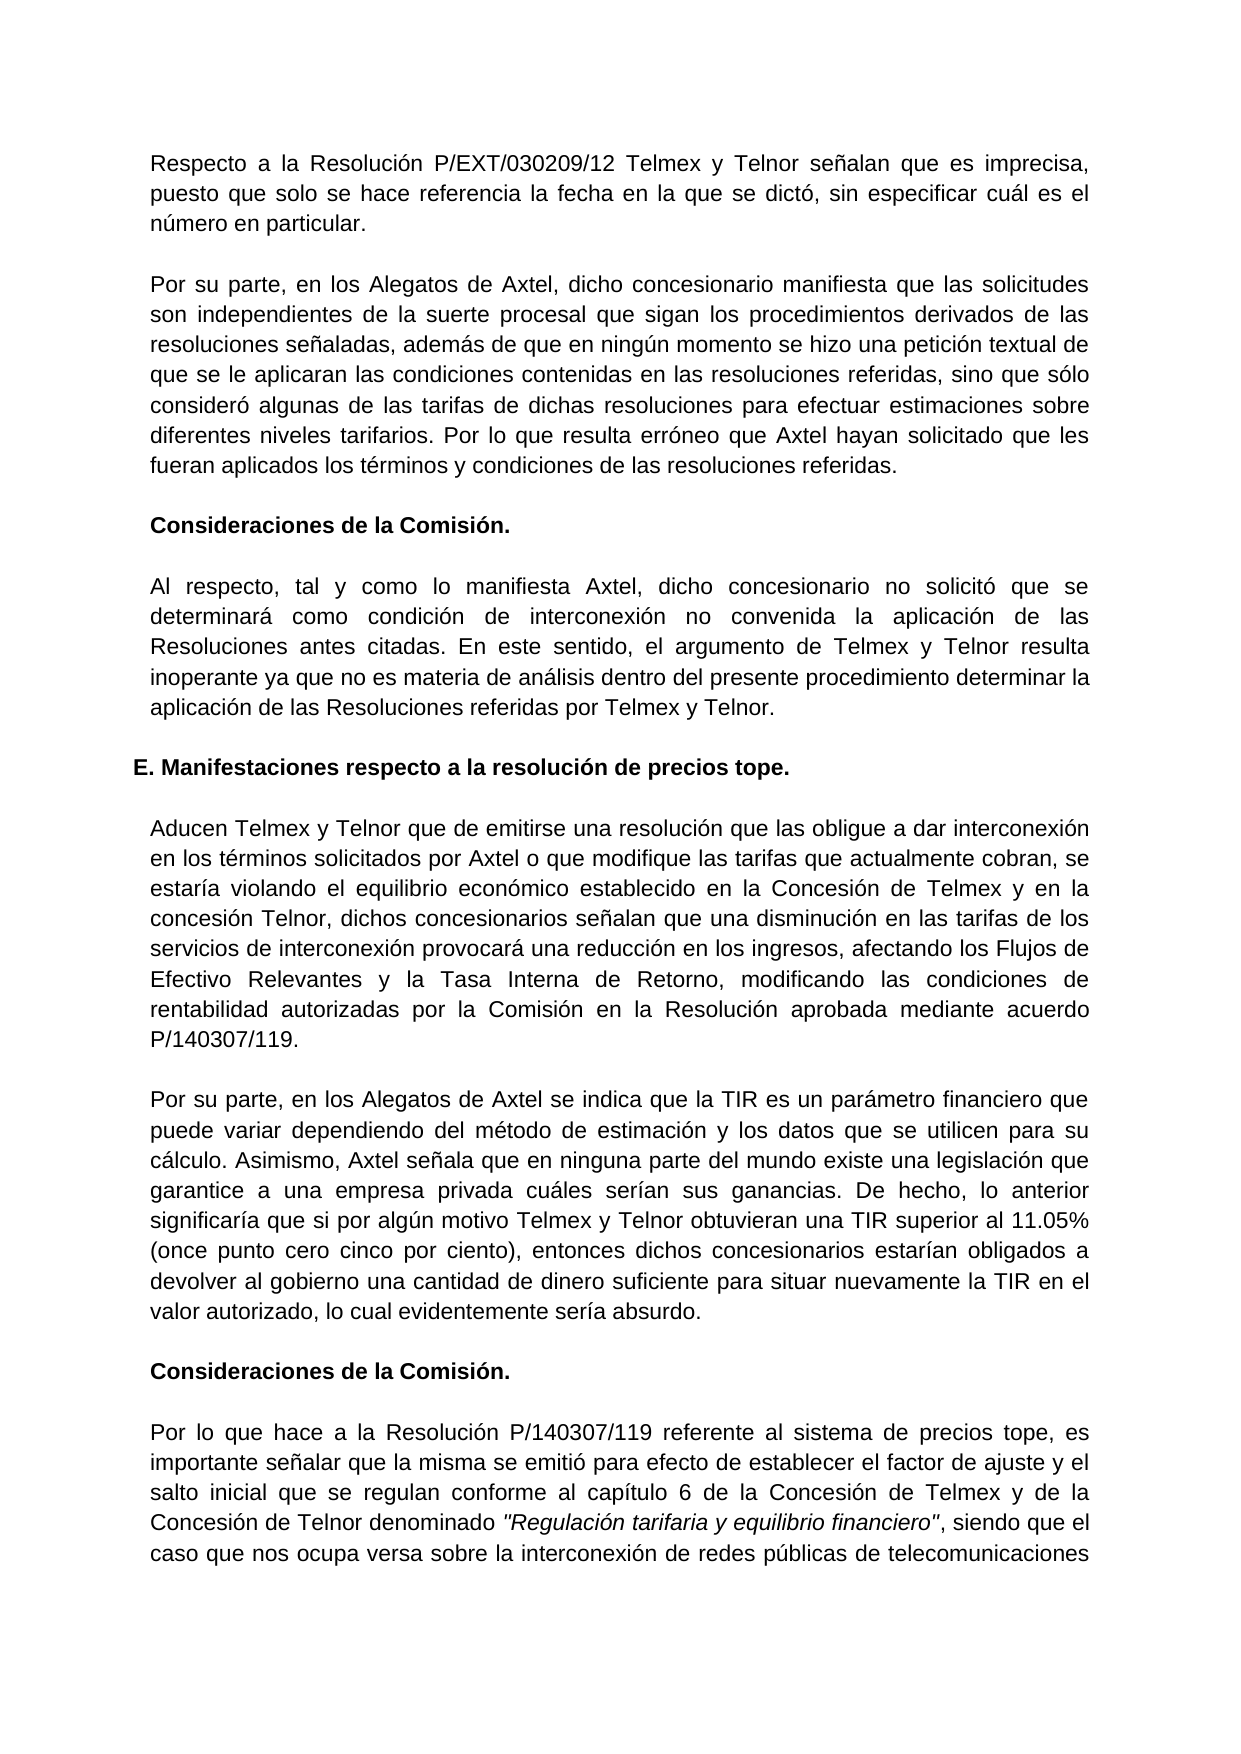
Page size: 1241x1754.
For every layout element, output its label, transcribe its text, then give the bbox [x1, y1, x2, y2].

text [150, 1419, 1090, 1566]
text Aducen Telmex y Telnor que de emitirse una resolución que las obligue a dar interconexión en los términos solicitados por Axtel o que modifique las tarifas que actualmente cobran, se estaría violando el equilibrio económico establecido en la Concesión de Telmex y en la concesión Telnor, dichos concesionarios señalan que una disminución en las tarifas de los servicios de interconexión provocará una reducción en los ingresos, afectando los Flujos de Efectivo Relevantes y la Tasa Interna de Retorno, modificando las condiciones de rentabilidad autorizadas por la Comisión en la Resolución aprobada mediante acuerdo P/140307/119. [150, 814, 1090, 1052]
text Al respecto, tal y como lo manifiesta Axtel, dicho concesionario no solicitó que se determinará como condición de interconexión no convenida la aplicación de las Resoluciones antes citadas. En este sentido, el argumento de Telmex y Telnor resulta inoperante ya que no es materia de análisis dentro del presente procedimiento determinar la aplicación de las Resoluciones referidas por Telmex y Telnor. [150, 573, 1090, 720]
text Consideraciones de la Comisión. [150, 512, 1090, 539]
text Consideraciones de la Comisión. [150, 1358, 1090, 1385]
text E. Manifestaciones respecto a la resolución de precios tope. [133, 754, 1090, 781]
text Respecto a la Resolución P/EXT/030209/12 Telmex y Telnor señalan que es imprecisa, puesto que solo se hace referencia la fecha en la que se dictó, sin especificar cuál es el número en particular. [150, 150, 1090, 237]
text Por su parte, en los Alegatos de Axtel se indica que la TIR es un parámetro financiero que puede variar dependiendo del método de estimación y los datos que se utilicen para su cálculo. Asimismo, Axtel señala que en ninguna parte del mundo existe una legislación que garantice a una empresa privada cuáles serían sus ganancias. De hecho, lo anterior significaría que si por algún motivo Telmex y Telnor obtuvieran una TIR superior al 11.05% (once punto cero cinco por ciento), entonces dichos concesionarios estarían obligados a devolver al gobierno una cantidad de dinero suficiente para situar nuevamente la TIR en el valor autorizado, lo cual evidentemente sería absurdo. [150, 1086, 1090, 1324]
text Por su parte, en los Alegatos de Axtel, dicho concesionario manifiesta que las solicitudes son independientes de la suerte procesal que sigan los procedimientos derivados de las resoluciones señaladas, además de que en ningún momento se hizo una petición textual de que se le aplicaran las condiciones contenidas en las resoluciones referidas, sino que sólo consideró algunas de las tarifas de dichas resoluciones para efectuar estimaciones sobre diferentes niveles tarifarios. Por lo que resulta erróneo que Axtel hayan solicitado que les fueran aplicados los términos y condiciones de las resoluciones referidas. [150, 271, 1090, 478]
